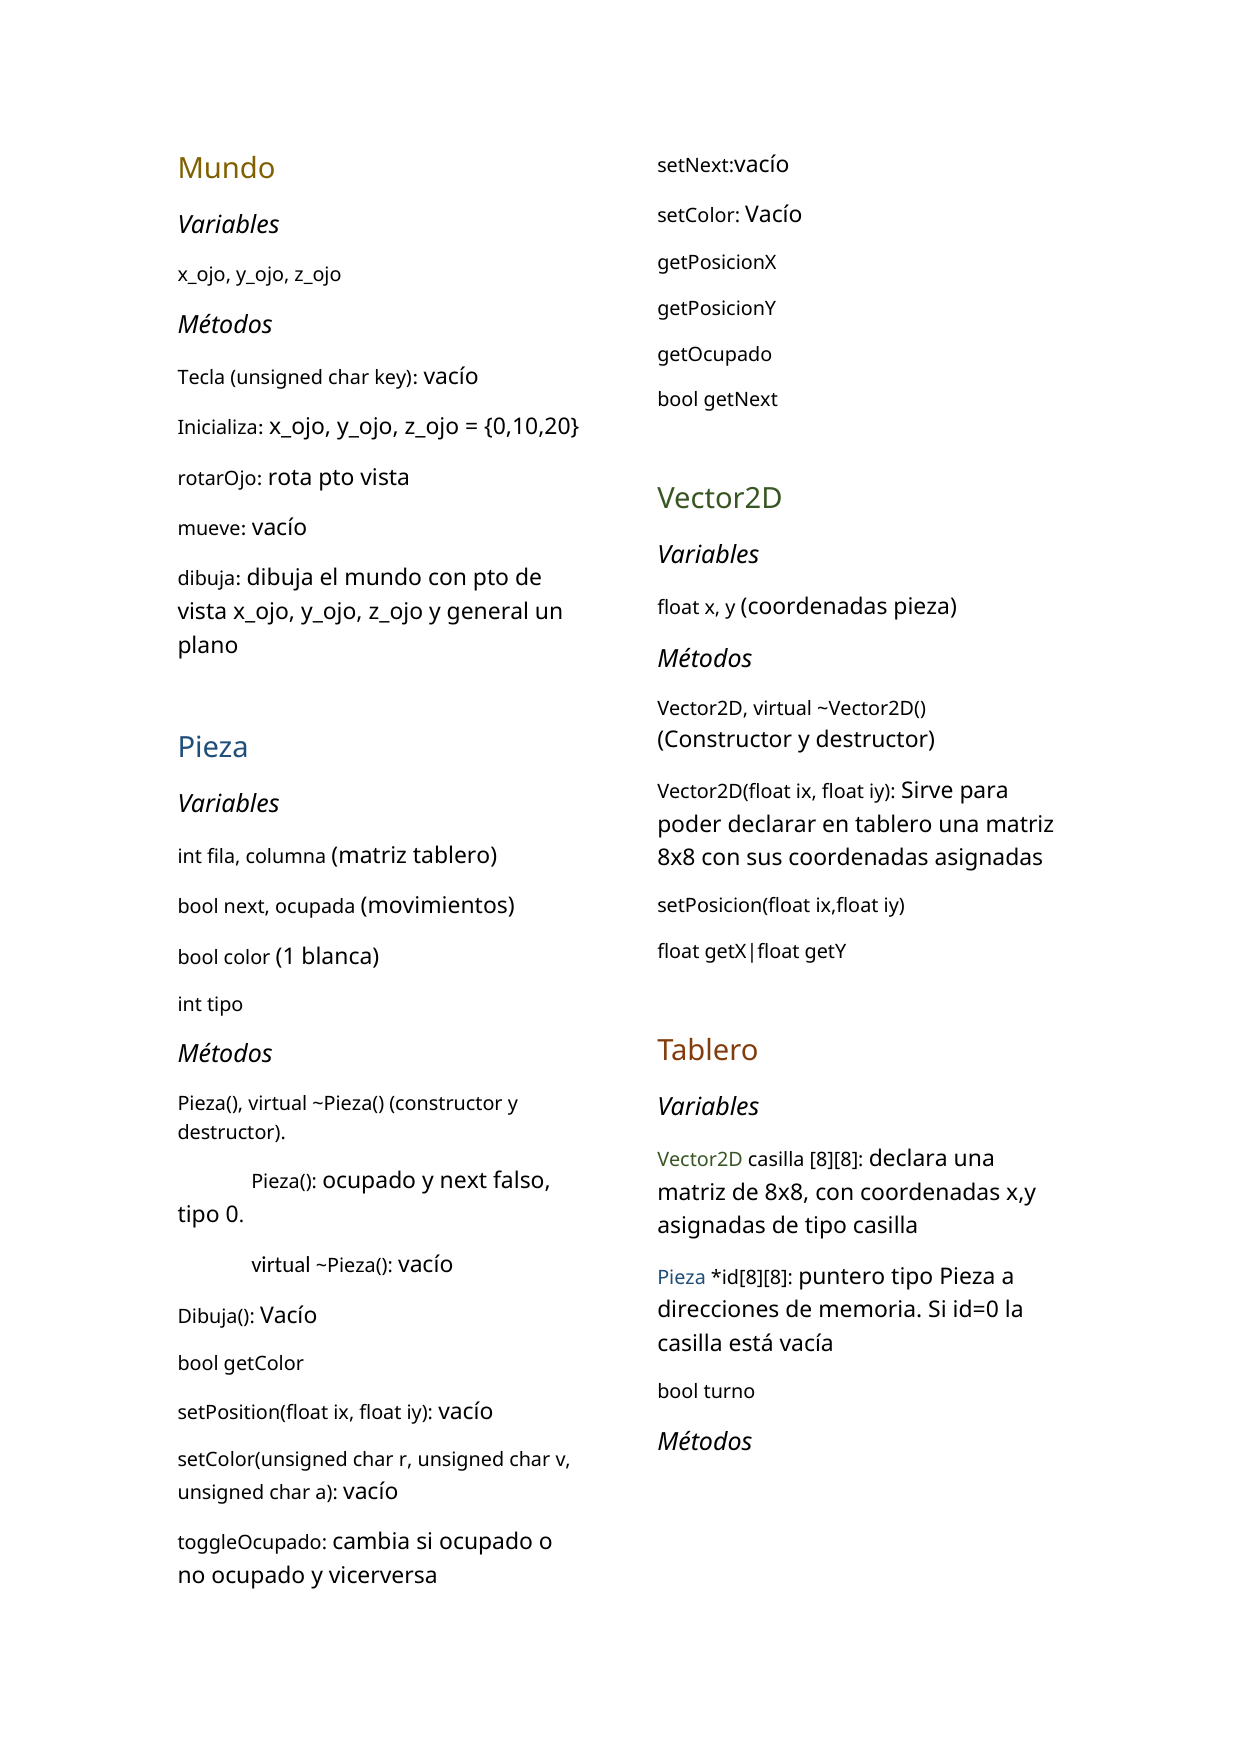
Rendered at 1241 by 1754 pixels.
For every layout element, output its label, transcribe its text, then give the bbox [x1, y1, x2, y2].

text int tipo [177, 990, 583, 1017]
text virtual ~Pieza(): vacío [177, 1248, 583, 1280]
text setColor(unsigned char r, unsigned char v, unsigned char a): vacío [177, 1445, 583, 1506]
text bool getNext [657, 386, 1063, 413]
text Tecla (unsigned char key): vacío [177, 360, 583, 391]
text setNext:vacío [657, 148, 1063, 179]
text Métodos [177, 306, 583, 340]
text bool getColor [177, 1349, 583, 1376]
text Pieza [177, 726, 583, 766]
text float getX|float getY [657, 937, 1063, 964]
text int fila, columna (matriz tablero) [177, 839, 583, 870]
text Métodos [657, 1423, 1063, 1457]
text Pieza *id[8][8]: puntero tipo Pieza a direcciones de memoria. Si id=0 la casilla está vacía [657, 1260, 1063, 1358]
text Inicializa: x_ojo, y_ojo, z_ojo = {0,10,20} [177, 410, 583, 441]
text Vector2D [657, 477, 1063, 517]
text bool color (1 blanca) [177, 940, 583, 971]
text Mundo [177, 148, 583, 187]
text Métodos [177, 1036, 583, 1070]
text getPosicionX [657, 248, 1063, 275]
text Vector2D casilla [8][8]: declara una matriz de 8x8, con coordenadas x,y asignadas de tipo casilla [657, 1142, 1063, 1241]
text mueve: vacío [177, 511, 583, 542]
text bool next, ocupada (movimientos) [177, 889, 583, 921]
text Vector2D, virtual ~Vector2D() (Constructor y destructor) [657, 694, 1063, 754]
text Variables [177, 207, 583, 241]
text float x, y (coordenadas pieza) [657, 590, 1063, 621]
text Pieza(), virtual ~Pieza() (constructor y destructor). [177, 1089, 583, 1146]
text getOcupado [657, 340, 1063, 367]
text Tablero [657, 1029, 1063, 1068]
text getPosicionY [657, 294, 1063, 321]
text toggleOcupado: cambia si ocupado o no ocupado y vicerversa [177, 1525, 583, 1590]
text Variables [657, 1088, 1063, 1122]
text Vector2D(float ix, float iy): Sirve para poder declarar en tablero una matriz 8x8 con sus coordenadas asignadas [657, 774, 1063, 872]
text Dibuja(): Vacío [177, 1299, 583, 1330]
text x_ojo, y_ojo, z_ojo [177, 261, 583, 287]
text Variables [657, 537, 1063, 571]
text setColor: Vacío [657, 198, 1063, 229]
text Variables [177, 786, 583, 820]
text setPosicion(float ix,float iy) [657, 892, 1063, 919]
text bool turno [657, 1378, 1063, 1404]
text setPosition(float ix, float iy): vacío [177, 1395, 583, 1426]
text dibuja: dibuja el mundo con pto de vista x_ojo, y_ojo, z_ojo y general un plano [177, 561, 583, 660]
text rotarOjo: rota pto vista [177, 461, 583, 492]
text Métodos [657, 640, 1063, 674]
text Pieza(): ocupado y next falso, tipo 0. [177, 1164, 583, 1229]
